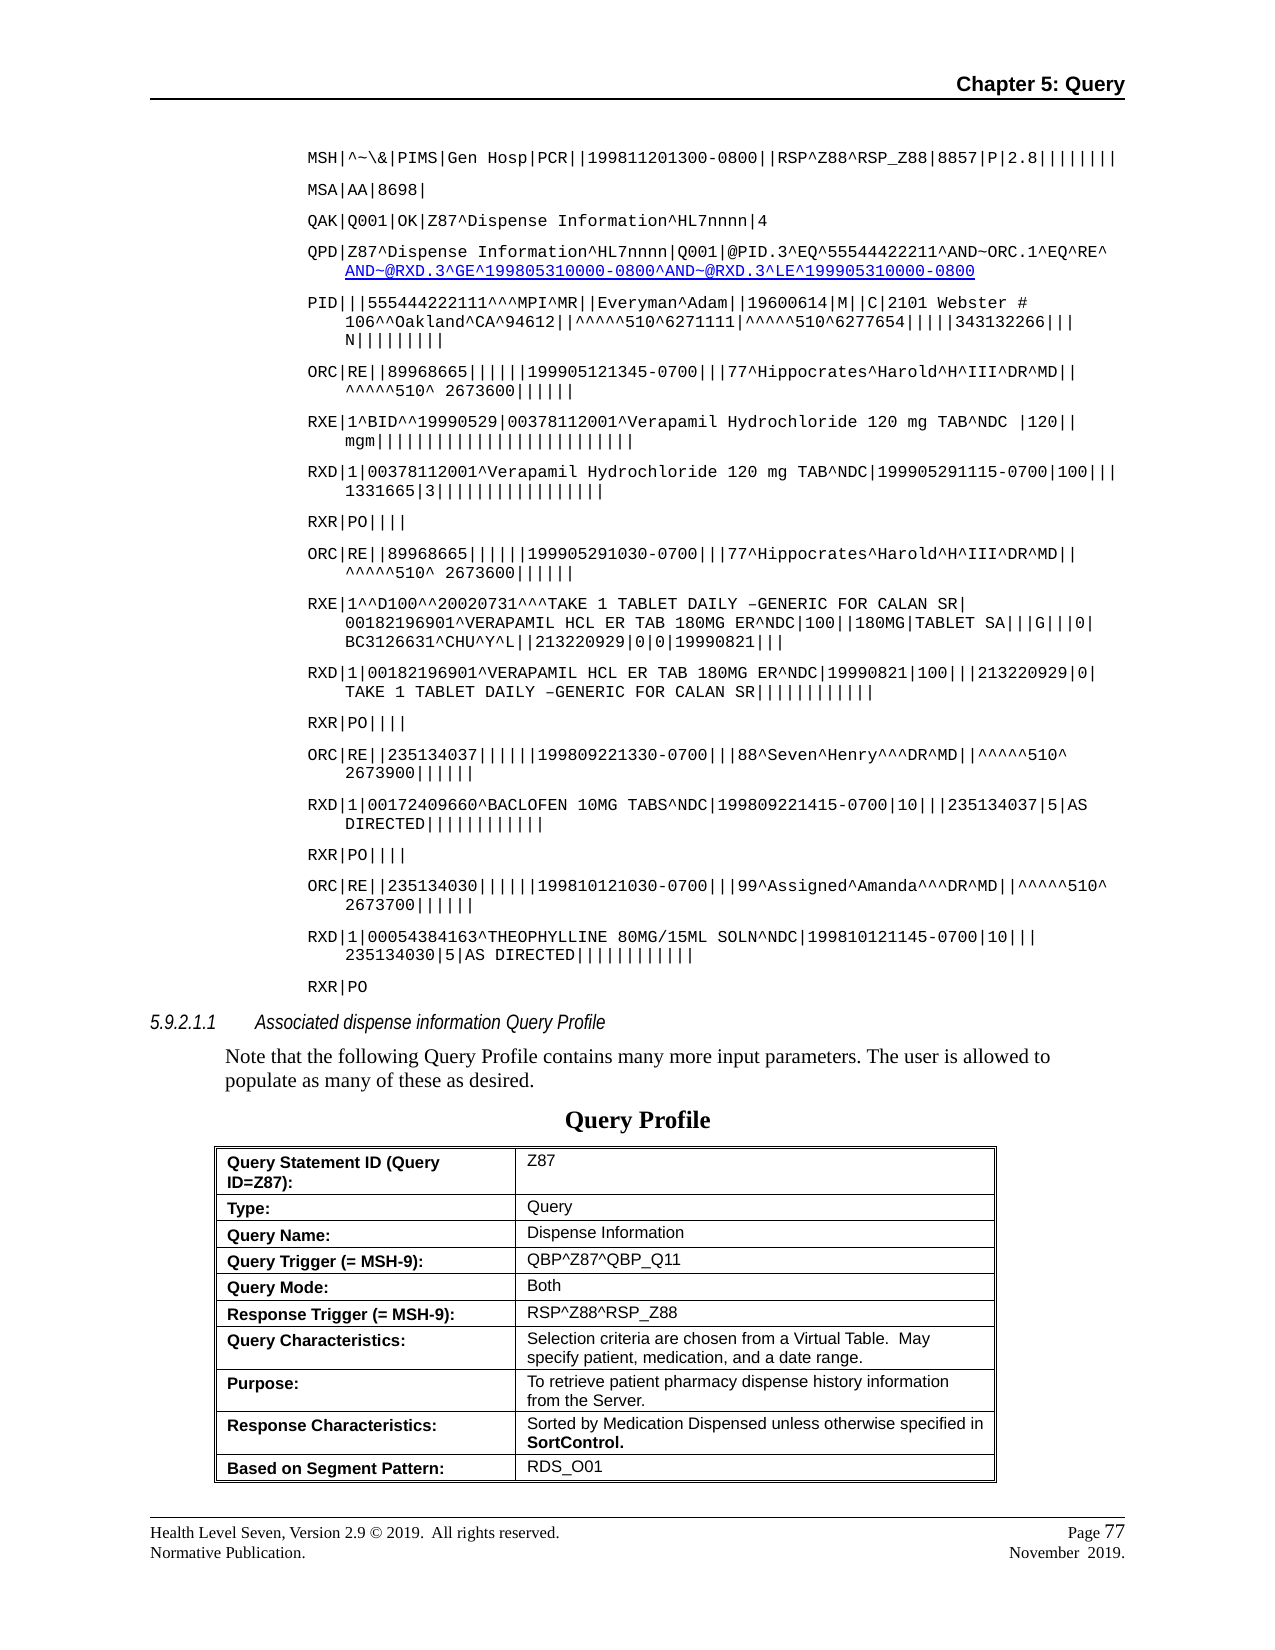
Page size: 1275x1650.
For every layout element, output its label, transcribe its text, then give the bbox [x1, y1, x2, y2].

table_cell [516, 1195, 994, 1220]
text Query Profile [150, 1105, 1125, 1133]
text RXR|PO|||| [307, 715, 1125, 734]
text ORC|RE||235134030||||||199810121030-0700|||99^Assigned^Amanda^^^DR^MD||^^^^^510^ 2673700|||||| [307, 878, 1125, 916]
text Note that the following Query Profile contains many more input parameters. The user is allowed to populate as many of these as desired. [225, 1044, 1125, 1092]
text QPD|Z87^Dispense Information^HL7nnnn|Q001|@PID.3^EQ^55544422211^AND~ORC.1^EQ^RE^ AND~@RXD.3^GE^199805310000-0800^AND~@RXD.3^LE^199905310000-0800 [307, 244, 1125, 282]
text RXR|PO [307, 978, 1125, 997]
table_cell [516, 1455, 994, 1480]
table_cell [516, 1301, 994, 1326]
text QAK|Q001|OK|Z87^Dispense Information^HL7nnnn|4 [307, 213, 1125, 232]
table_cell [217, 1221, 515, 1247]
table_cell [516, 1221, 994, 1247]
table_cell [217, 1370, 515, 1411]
text RXR|PO|||| [307, 847, 1125, 865]
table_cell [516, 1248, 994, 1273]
text ORC|RE||89968665||||||199905291030-0700|||77^Hippocrates^Harold^H^III^DR^MD||^^^^^510^ 2673600|||||| [307, 545, 1125, 583]
subtitle Associated dispense information Query Profile [150, 1010, 1125, 1034]
text MSH|^~\&|PIMS|Gen Hosp|PCR||199811201300-0800||RSP^Z88^RSP_Z88|8857|P|2.8|||||||| [307, 150, 1125, 169]
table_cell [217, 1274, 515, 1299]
text RXD|1|00172409660^BACLOFEN 10MG TABS^NDC|199809221415-0700|10|||235134037|5|AS DIRECTED|||||||||||| [307, 796, 1125, 834]
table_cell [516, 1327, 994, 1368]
text ORC|RE||235134037||||||199809221330-0700|||88^Seven^Henry^^^DR^MD||^^^^^510^ 2673900|||||| [307, 746, 1125, 784]
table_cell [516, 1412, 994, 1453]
text PID|||555444222111^^^MPI^MR||Everyman^Adam||19600614|M||C|2101 Webster # 106^^Oakland^CA^94612||^^^^^510^6271111|^^^^^510^6277654|||||343132266|||N||||||||| [307, 294, 1125, 351]
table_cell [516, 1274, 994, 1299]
text ORC|RE||89968665||||||199905121345-0700|||77^Hippocrates^Harold^H^III^DR^MD||^^^^^510^ 2673600|||||| [307, 363, 1125, 401]
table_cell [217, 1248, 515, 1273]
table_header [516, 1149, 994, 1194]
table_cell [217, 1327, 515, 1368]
text RXE|1^BID^^19990529|00378112001^Verapamil Hydrochloride 120 mg TAB^NDC |120||mgm|||||||||||||||||||||||||| [307, 413, 1125, 451]
text RXE|1^^D100^^20020731^^^TAKE 1 TABLET DAILY –GENERIC FOR CALAN SR|00182196901^VERAPAMIL HCL ER TAB 180MG ER^NDC|100||180MG|TABLET SA|||G|||0|BC3126631^CHU^Y^L||213220929|0|0|19990821||| [307, 596, 1125, 652]
text MSA|AA|8698| [307, 181, 1125, 200]
text RXD|1|00054384163^THEOPHYLLINE 80MG/15ML SOLN^NDC|199810121145-0700|10|||235134030|5|AS DIRECTED|||||||||||| [307, 928, 1125, 966]
text RXD|1|00378112001^Verapamil Hydrochloride 120 mg TAB^NDC|199905291115-0700|100|||1331665|3||||||||||||||||| [307, 464, 1125, 501]
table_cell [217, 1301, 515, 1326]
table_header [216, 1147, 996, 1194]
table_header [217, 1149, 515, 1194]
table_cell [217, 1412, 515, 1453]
text RXR|PO|||| [307, 514, 1125, 533]
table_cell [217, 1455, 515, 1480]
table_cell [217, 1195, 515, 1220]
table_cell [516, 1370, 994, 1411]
text RXD|1|00182196901^VERAPAMIL HCL ER TAB 180MG ER^NDC|19990821|100|||213220929|0|TAKE 1 TABLET DAILY –GENERIC FOR CALAN SR|||||||||||| [307, 664, 1125, 702]
